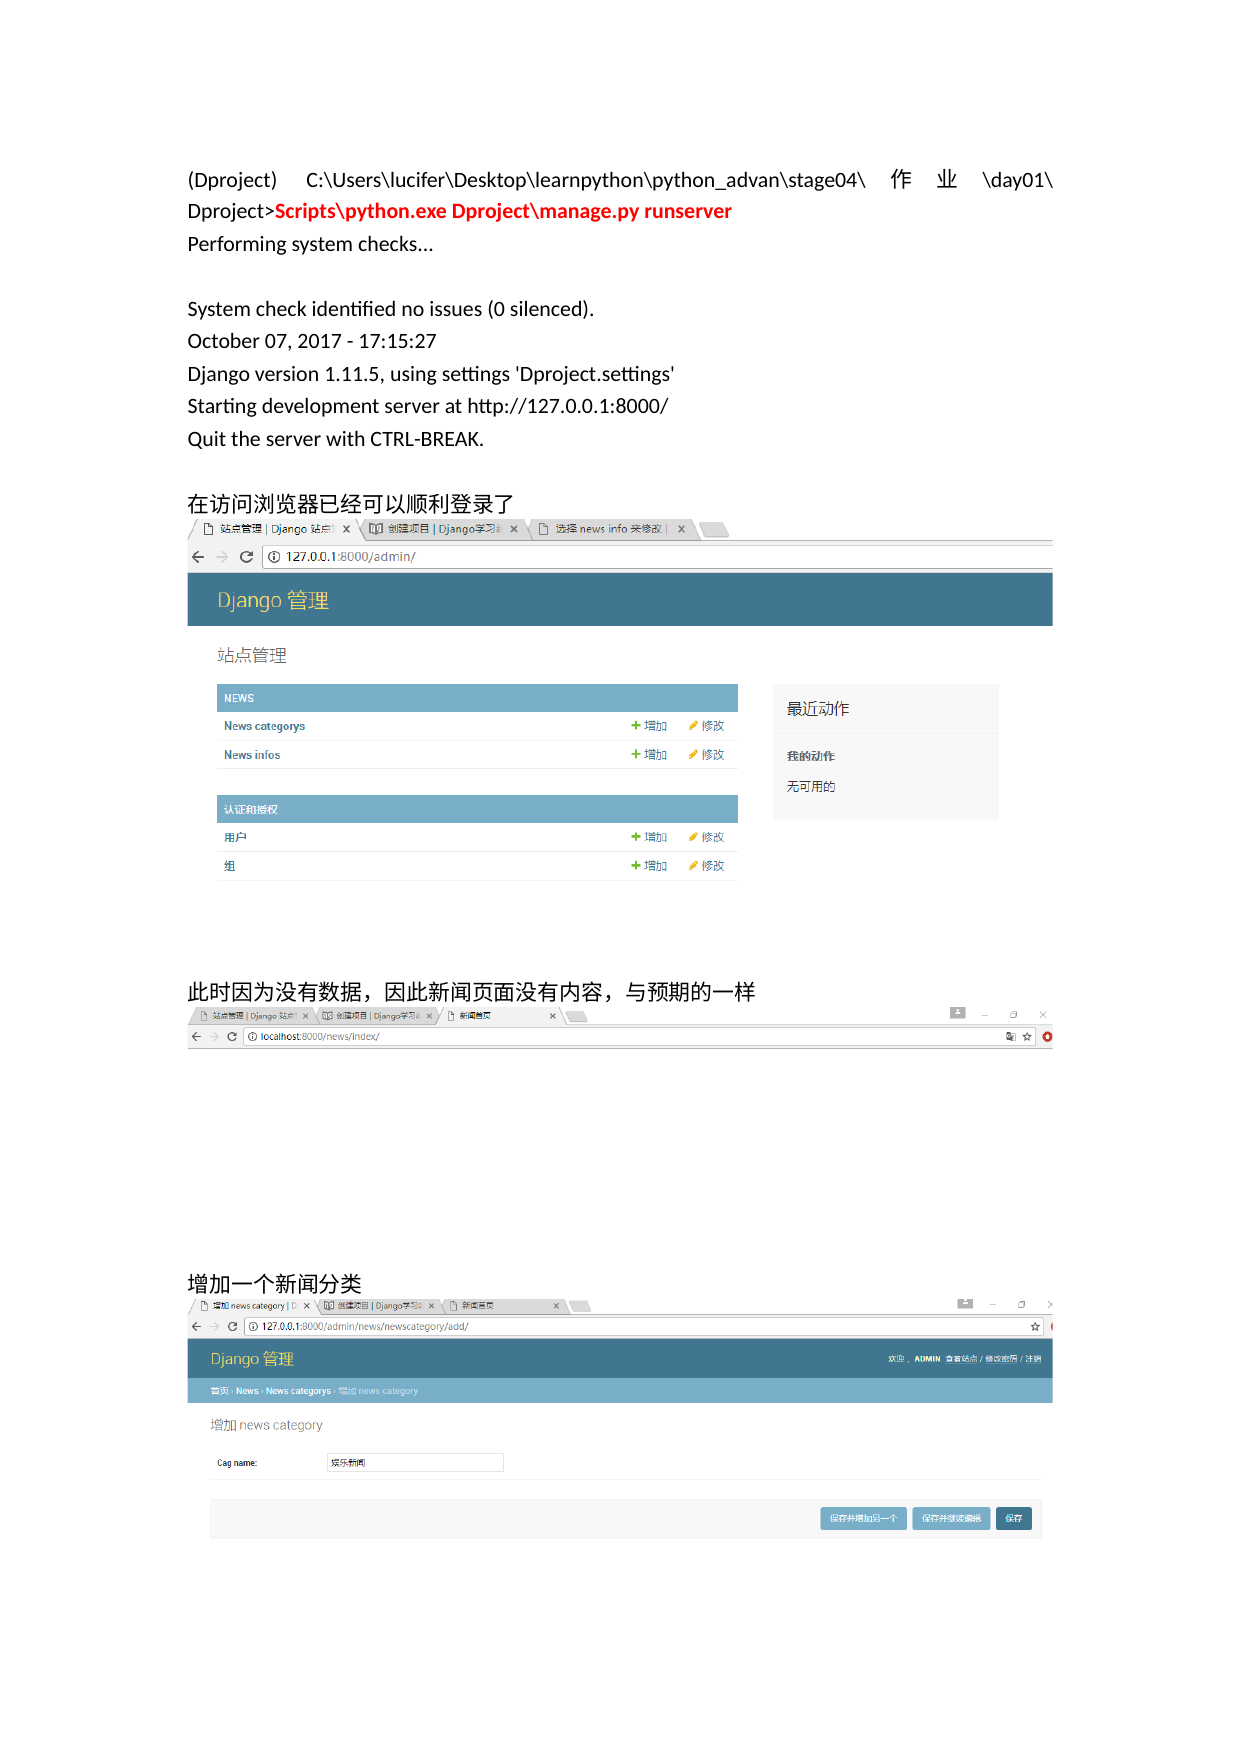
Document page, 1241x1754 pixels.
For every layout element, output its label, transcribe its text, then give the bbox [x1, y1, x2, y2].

text Quit the server with CTRL-BREAK. [187, 422, 1053, 454]
picture [187, 519, 1053, 968]
text 在访问浏览器已经可以顺利登录了 [187, 487, 1053, 519]
text 此时因为没有数据，因此新闻页面没有内容，与预期的一样 [187, 974, 1053, 1007]
picture [187, 1007, 1053, 1237]
text Starting development server at http://127.0.0.1:8000/ [187, 389, 1053, 422]
text October 07, 2017 - 17:15:27 [187, 324, 1053, 357]
text System check identified no issues (0 silenced). [187, 292, 1053, 324]
text 增加一个新闻分类 [187, 1267, 1053, 1299]
text Django version 1.11.5, using settings 'Dproject.settings' [187, 357, 1053, 389]
text Performing system checks... [187, 227, 1053, 259]
picture [187, 1299, 1053, 1564]
text (Dproject) C:\Users\lucifer\Desktop\learnpython\python_advan\stage04\作业\day01\Dproject>Scripts\python.exe Dproject\manage.py runserver [187, 162, 1053, 227]
